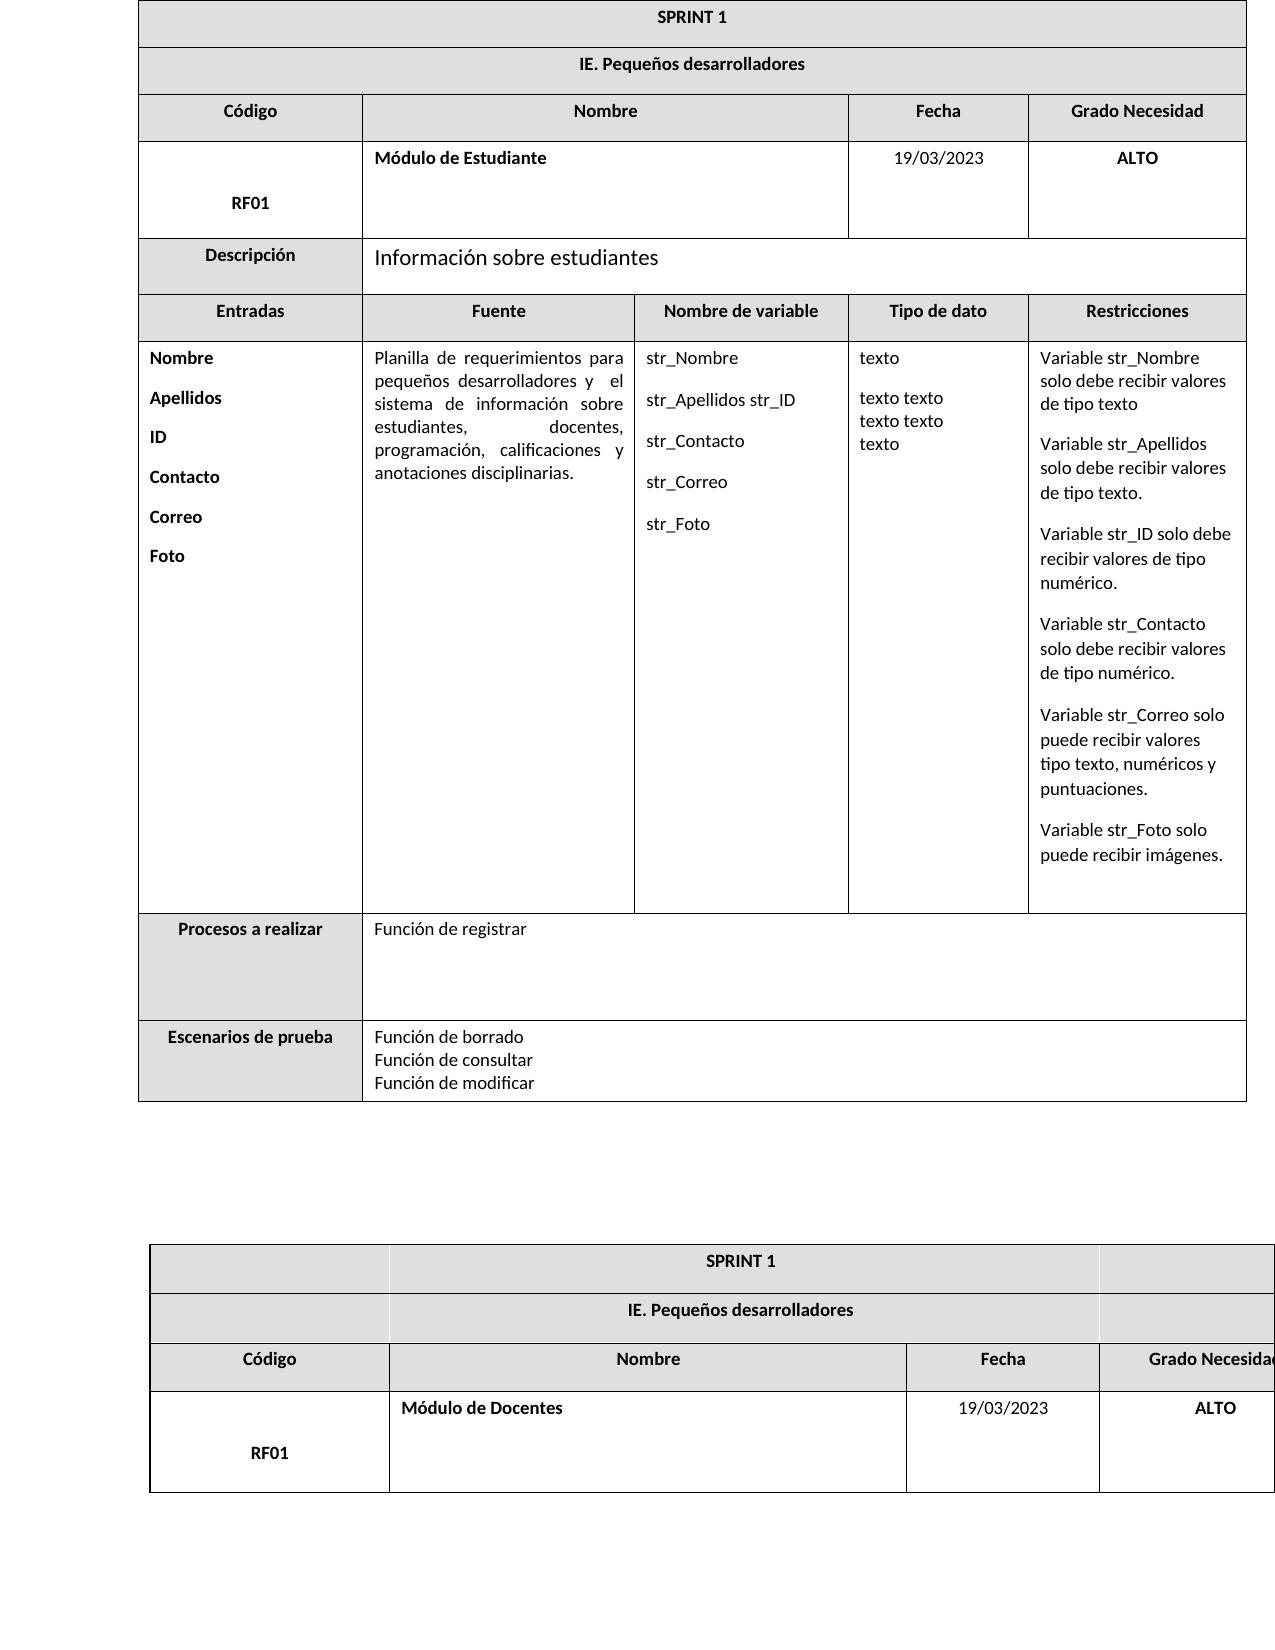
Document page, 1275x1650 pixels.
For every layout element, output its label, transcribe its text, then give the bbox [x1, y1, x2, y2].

table_cell Nombre de variable [635, 295, 848, 341]
table_cell Procesos a realizar [139, 914, 362, 1020]
table_cell IE. Pequeños desarrolladores [390, 1294, 1099, 1342]
table_cell Función de registrar [363, 914, 1029, 1020]
table_cell texto texto texto texto texto texto [849, 342, 1028, 912]
table_cell Entradas [139, 295, 362, 341]
table_cell Tipo de dato [849, 295, 1028, 341]
table_cell Descripción [139, 239, 362, 294]
table_cell [1100, 1294, 1274, 1342]
table_header [1029, 1, 1246, 47]
table_cell Código [139, 95, 362, 141]
table_header [139, 1, 363, 47]
table_cell Módulo de Docentes [390, 1392, 906, 1492]
table_cell Nombre [390, 1344, 906, 1391]
table_cell [1029, 1021, 1246, 1101]
table_cell str_Nombre str_Apellidos str_ID str_Contacto str_Correo str_Foto [635, 342, 848, 912]
table_cell 19/03/2023 [907, 1392, 1099, 1492]
table_header SPRINT 1 [390, 1245, 1099, 1293]
table_cell [1029, 914, 1246, 1020]
table_cell Módulo de Estudiante [363, 142, 848, 238]
table_cell ALTO [1100, 1392, 1274, 1492]
table_header [151, 1245, 389, 1293]
table_cell Código [151, 1344, 389, 1391]
table_cell Fecha [849, 95, 1028, 141]
table_cell [1029, 48, 1246, 94]
table_cell Grado Necesidad [1029, 95, 1246, 141]
table_cell Nombre Apellidos ID Contacto Correo Foto [139, 342, 362, 912]
table_cell RF01 [151, 1392, 389, 1492]
table_header SPRINT 1 [363, 1, 1029, 47]
table_cell Función de borrado Función de consultar Función de modificar [363, 1021, 1029, 1101]
table_cell Escenarios de prueba [139, 1021, 362, 1101]
table_cell Fecha [907, 1344, 1099, 1391]
table_cell Planilla de requerimientos para pequeños desarrolladores y el sistema de información sobre estudiantes, docentes, programación, calificaciones y anotaciones disciplinarias. [363, 342, 634, 912]
table_cell Variable str_Nombre solo debe recibir valores de tipo texto Variable str_Apellidos solo debe recibir valores de tipo texto. Variable str_ID solo debe recibir valores de tipo numérico. Variable str_Contacto solo debe recibir valores de tipo numérico. Variable str_Correo solo puede recibir valores tipo texto, numéricos y puntuaciones. Variable str_Foto solo puede recibir imágenes. [1029, 342, 1246, 912]
table_cell [151, 1294, 389, 1342]
table_cell 19/03/2023 [849, 142, 1028, 238]
table_cell [139, 48, 363, 94]
table_cell IE. Pequeños desarrolladores [363, 48, 1029, 94]
table_cell Fuente [363, 295, 634, 341]
table_cell RF01 [139, 142, 362, 238]
table_cell Restricciones [1029, 295, 1246, 341]
table_header [1100, 1245, 1274, 1293]
table_cell ALTO [1029, 142, 1246, 238]
table_cell Grado Necesidad [1100, 1344, 1274, 1391]
table_cell Información sobre estudiantes [363, 239, 1029, 294]
table_cell [1029, 239, 1246, 294]
table_cell Nombre [363, 95, 848, 141]
